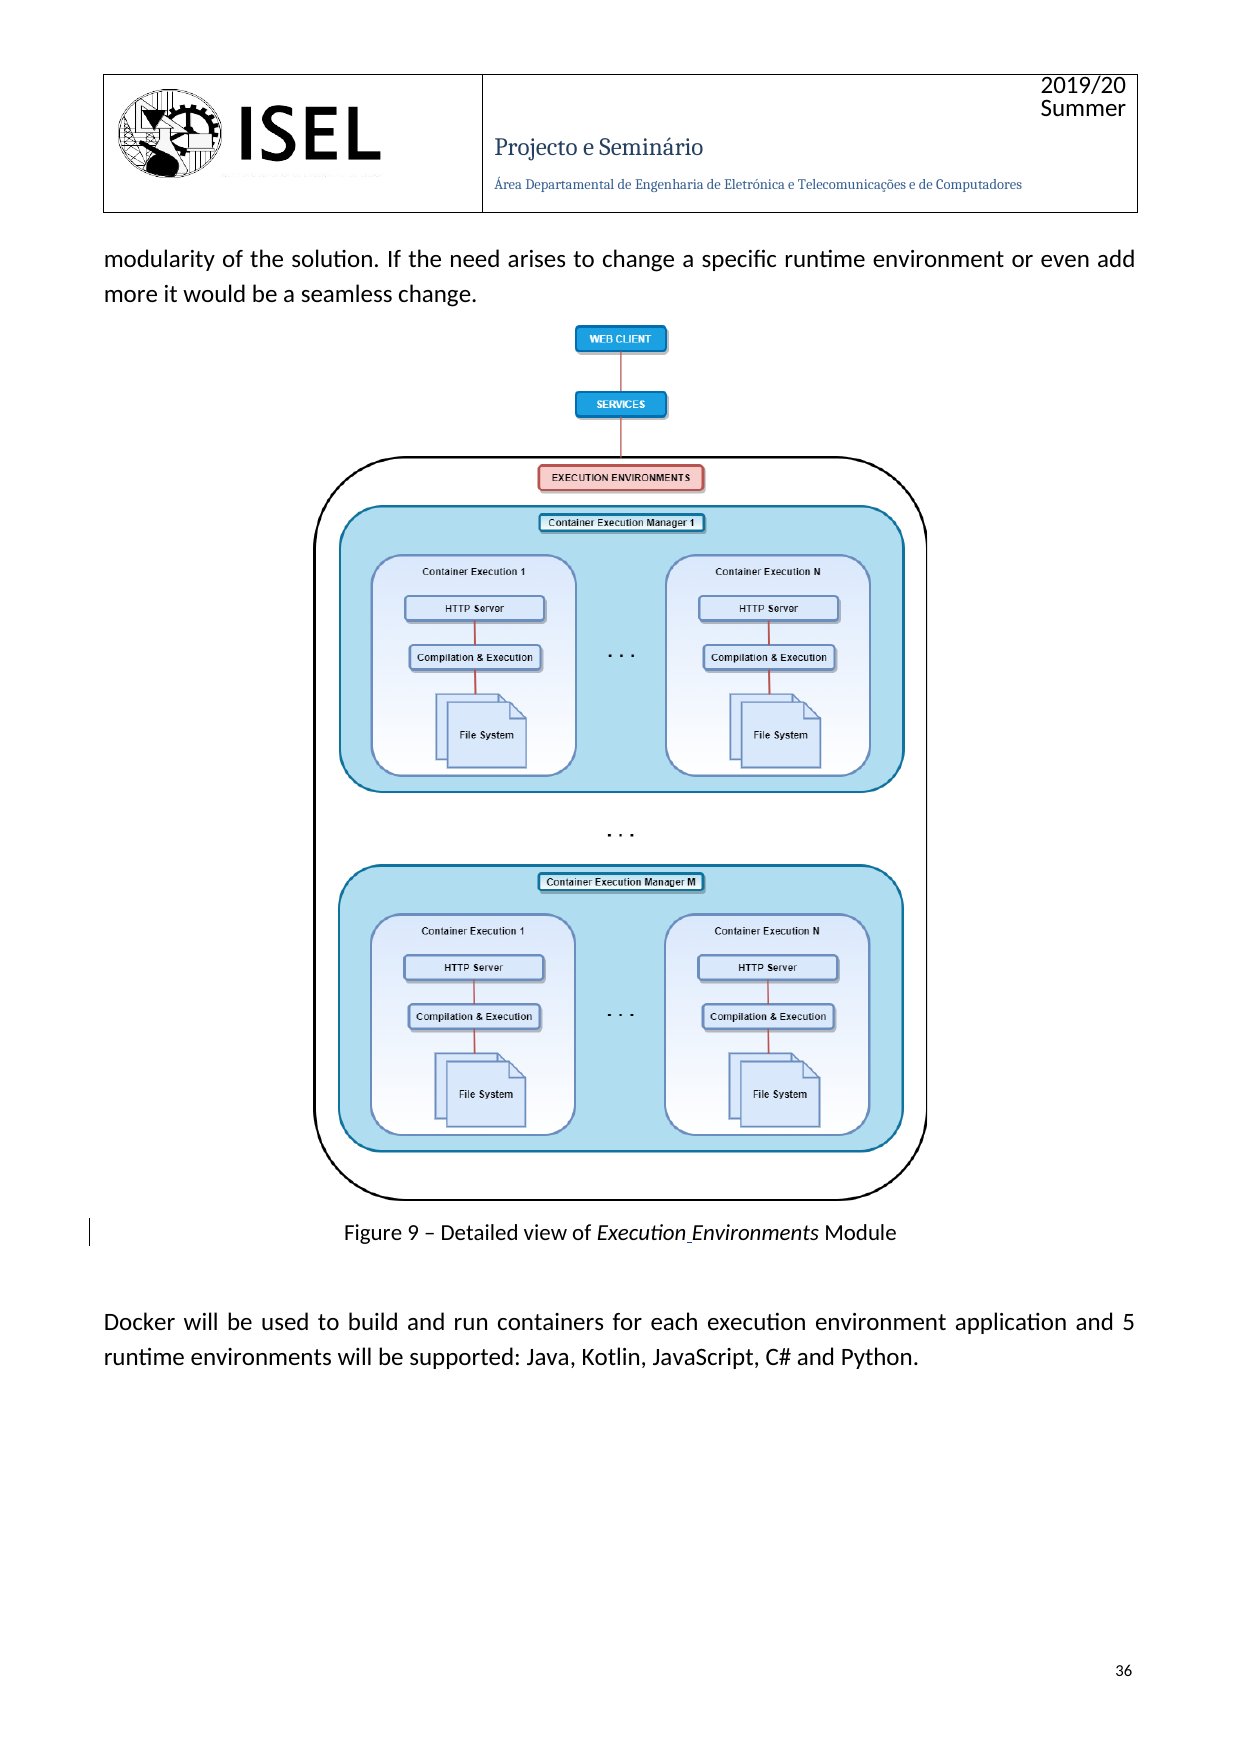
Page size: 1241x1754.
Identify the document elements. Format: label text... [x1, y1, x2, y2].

text Docker will be used to build and run containers for each execution environment application and 5 runtime environments will be supported: Java, Kotlin, JavaScript, C# and Python. [103, 1306, 1137, 1371]
picture [313, 325, 928, 1201]
text Figure 9 – Detailed view of ExecutionEnvironments Module [103, 1218, 1137, 1246]
